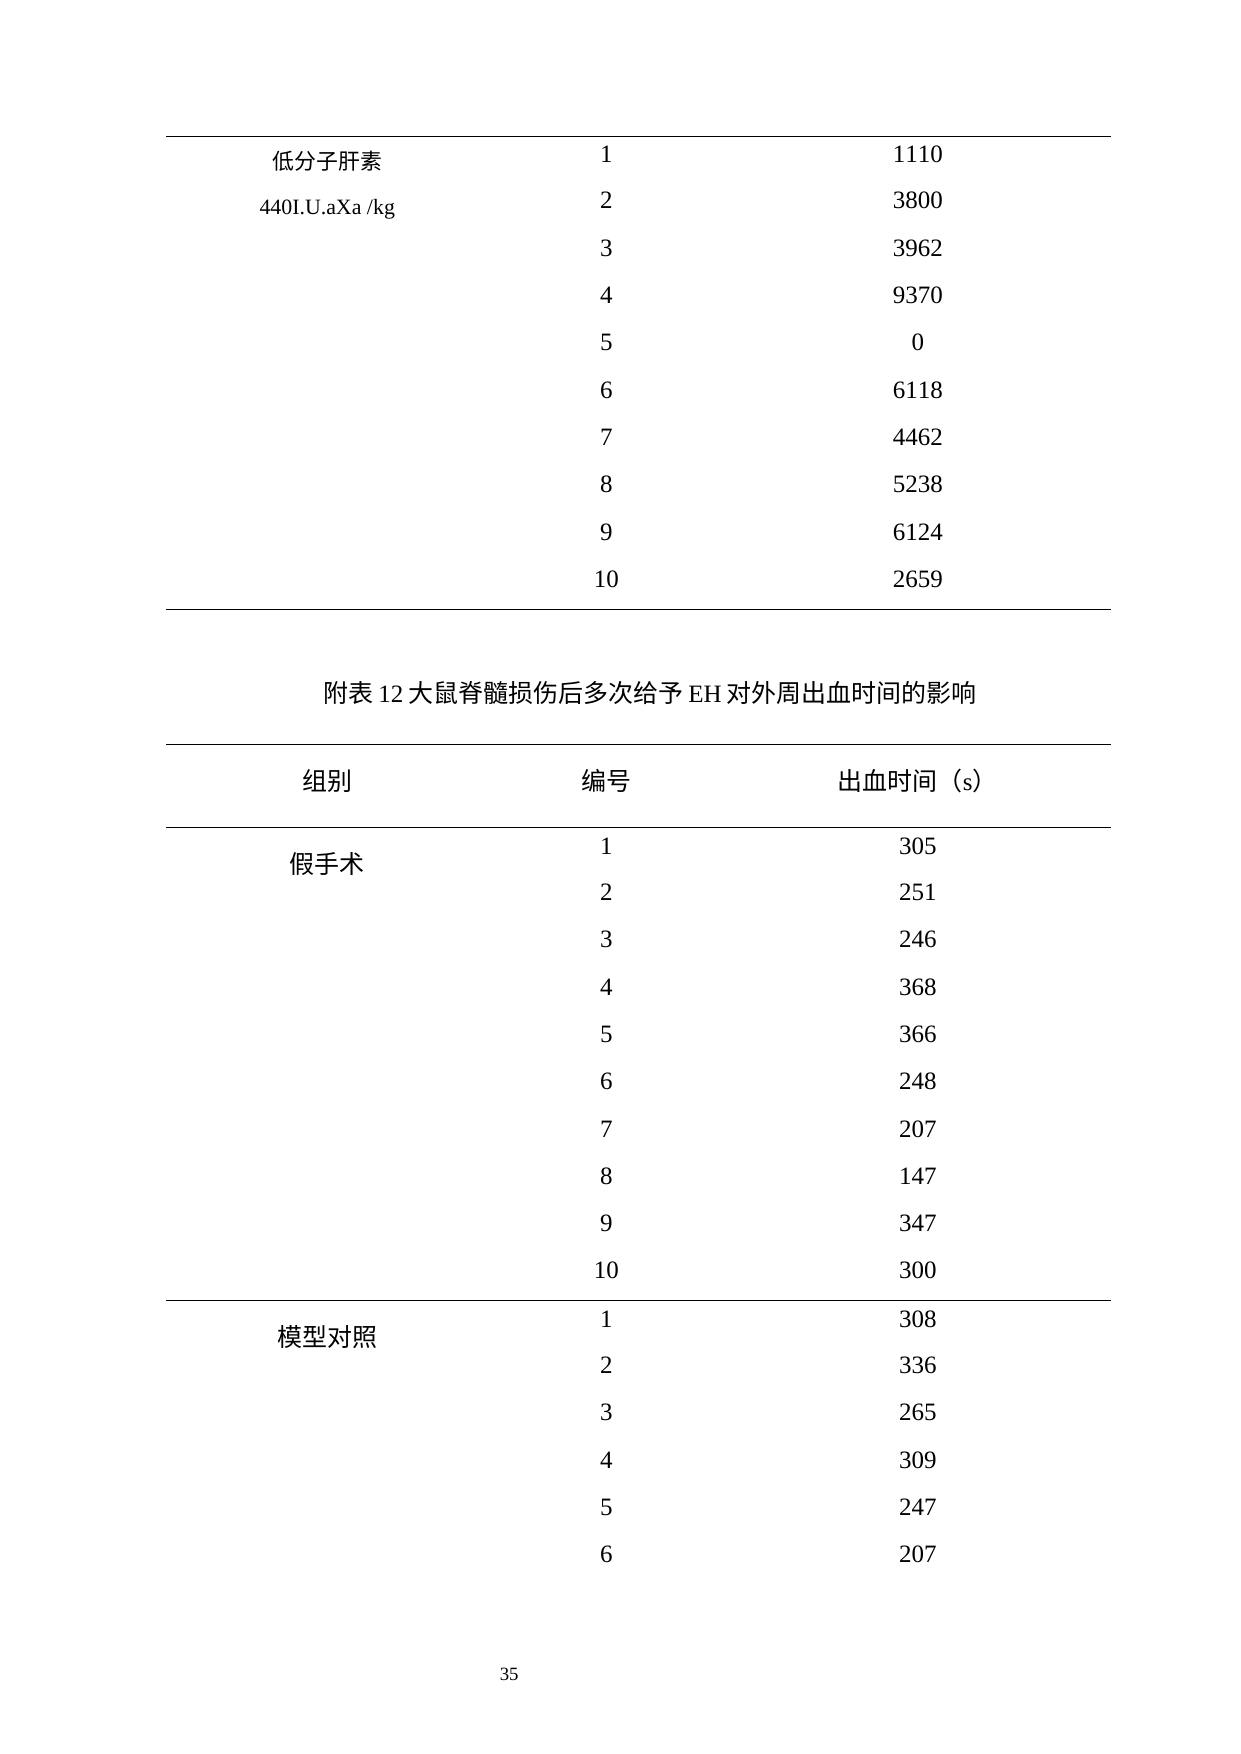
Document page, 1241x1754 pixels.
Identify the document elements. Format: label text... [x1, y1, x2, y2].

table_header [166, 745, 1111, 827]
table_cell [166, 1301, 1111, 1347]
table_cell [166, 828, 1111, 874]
text 附表12大鼠脊髓损伤后多次给予EH对外周出血时间的影响 [177, 658, 1122, 726]
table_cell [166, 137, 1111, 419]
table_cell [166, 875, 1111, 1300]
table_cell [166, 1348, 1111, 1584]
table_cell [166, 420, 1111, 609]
